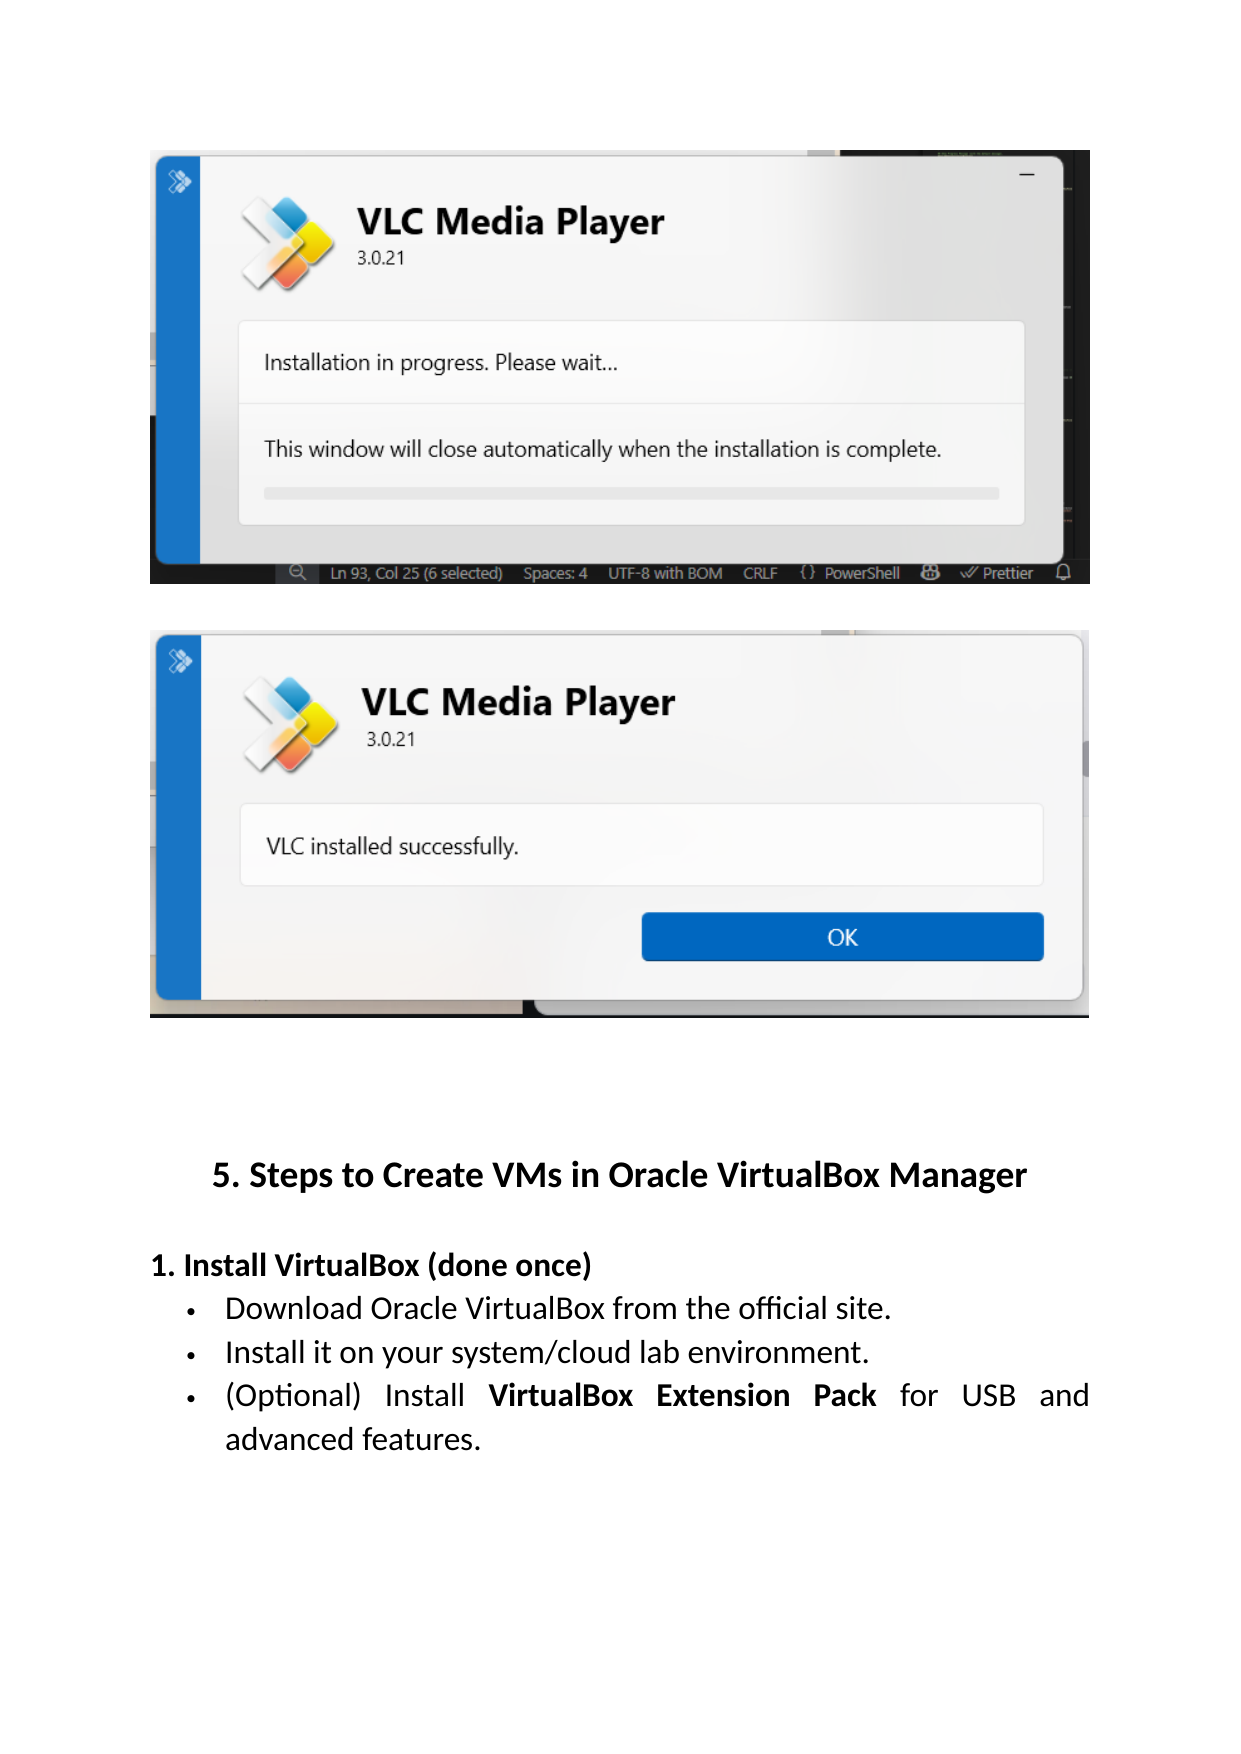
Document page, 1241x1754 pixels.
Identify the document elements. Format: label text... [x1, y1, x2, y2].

text 5. Steps to Create VMs in Oracle VirtualBox Manager [150, 1151, 1090, 1197]
picture [150, 150, 1090, 584]
picture [150, 630, 1089, 1018]
text 1. Install VirtualBox (done once) [150, 1243, 1090, 1284]
list Install it on your system/cloud lab environment. [187, 1331, 1090, 1372]
list (Optional) Install VirtualBox Extension Pack for USB and advanced features. [187, 1374, 1090, 1459]
list Download Oracle VirtualBox from the official site. [187, 1287, 1090, 1328]
